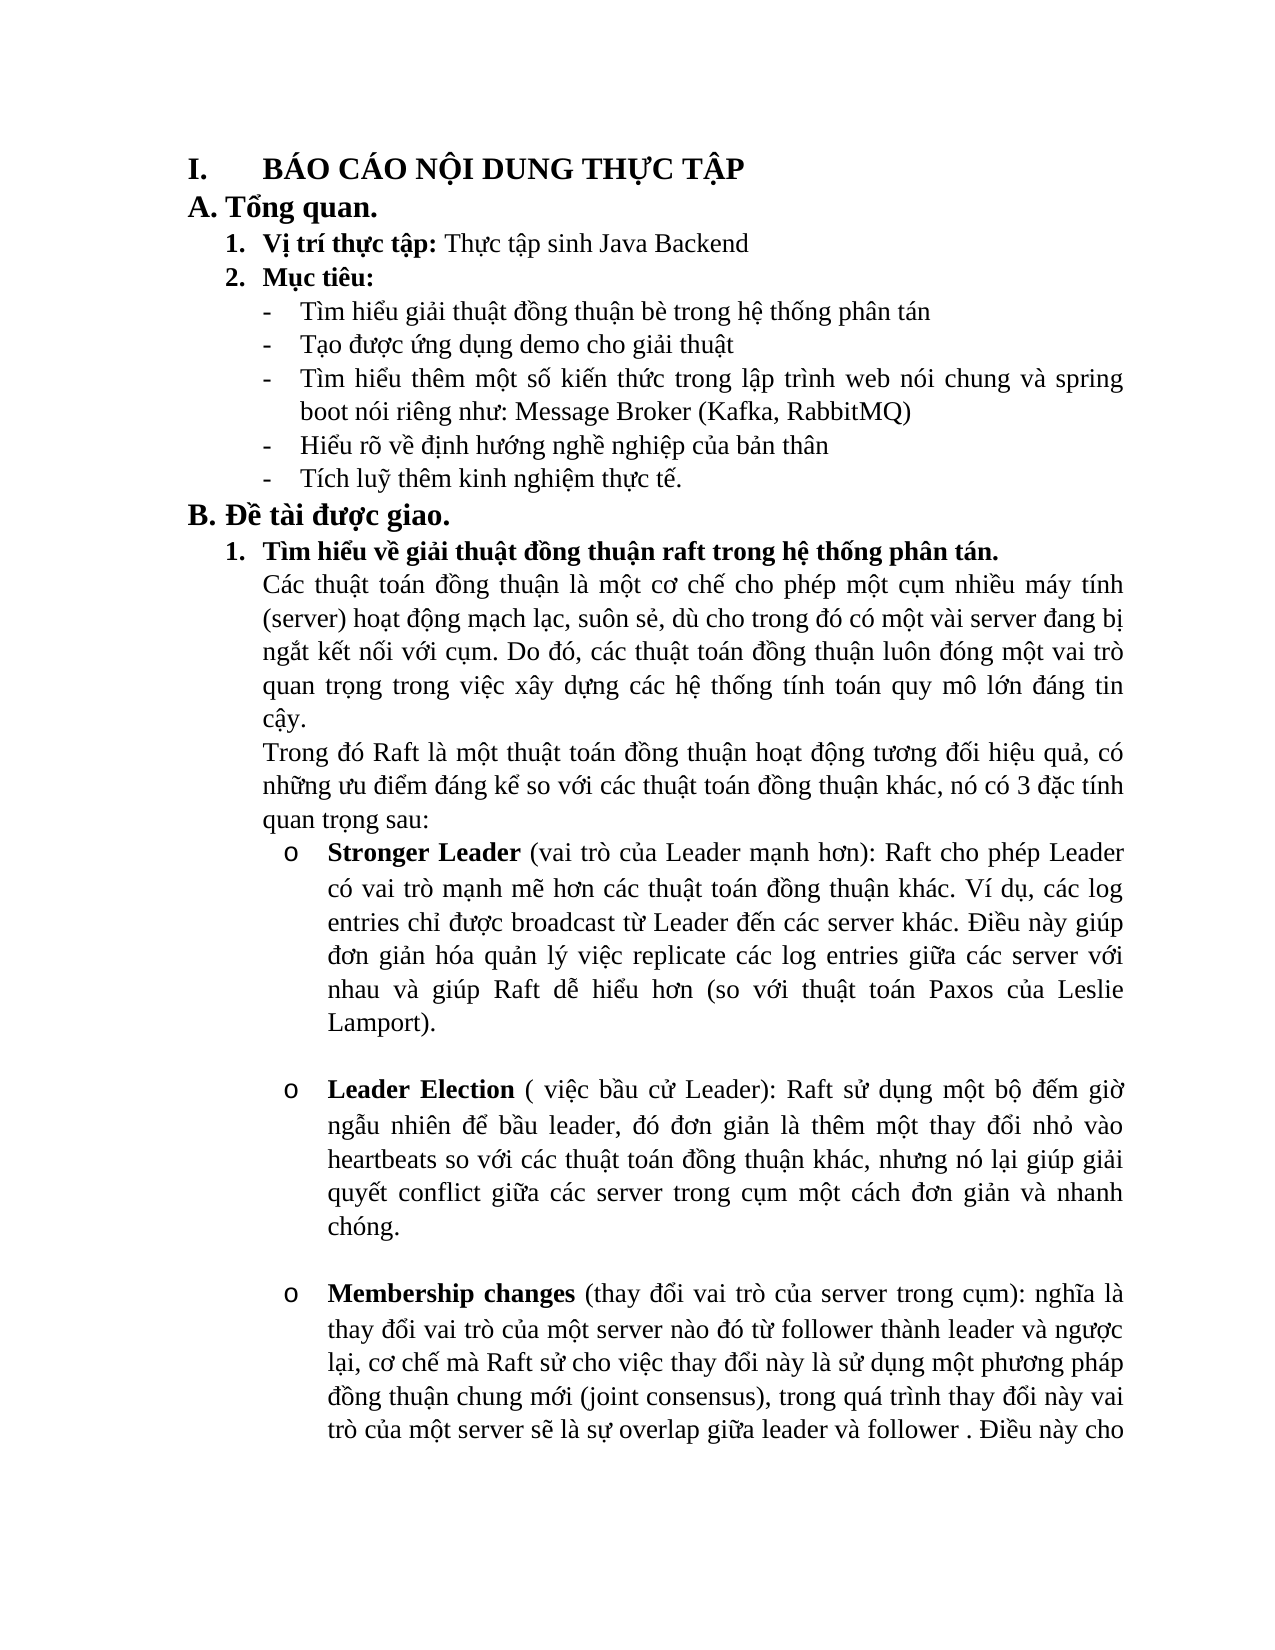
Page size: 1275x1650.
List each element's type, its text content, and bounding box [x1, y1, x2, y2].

list Vị trí thực tập: Thực tập sinh Java Backend [225, 227, 1125, 259]
list Leader Election ( việc bầu cử Leader): Raft sử dụng một bộ đếm giờ ngẫu nhiên để bầu leader, đó đơn giản là thêm một thay đổi nhỏ vào heartbeats so với các thuật toán đồng thuận khác, nhưng nó lại giúp giải quyết conflict giữa các server trong cụm một cách đơn giản và nhanh chóng. [283, 1073, 1125, 1241]
list Stronger Leader (vai trò của Leader mạnh hơn): Raft cho phép Leader có vai trò mạnh mẽ hơn các thuật toán đồng thuận khác. Ví dụ, các log entries chỉ được broadcast từ Leader đến các server khác. Điều này giúp đơn giản hóa quản lý việc replicate các log entries giữa các server với nhau và giúp Raft dễ hiểu hơn (so với thuật toán Paxos của Leslie Lamport). [283, 836, 1125, 1038]
list Hiểu rõ về định hướng nghề nghiệp của bản thân [262, 429, 1125, 460]
list Mục tiêu: [225, 261, 1125, 292]
list Tìm hiểu về giải thuật đồng thuận raft trong hệ thống phân tán. [225, 534, 1125, 566]
list Tìm hiểu thêm một số kiến thức trong lập trình web nói chung và spring boot nói riêng như: Message Broker (Kafka, RabbitMQ) [262, 362, 1125, 426]
list Tích luỹ thêm kinh nghiệm thực tế. [262, 462, 1125, 493]
list Trong đó Raft là một thuật toán đồng thuận hoạt động tương đối hiệu quả, có những ưu điểm đáng kể so với các thuật toán đồng thuận khác, nó có 3 đặc tính quan trọng sau: [262, 736, 1125, 834]
list Các thuật toán đồng thuận là một cơ chế cho phép một cụm nhiều máy tính (server) hoạt động mạch lạc, suôn sẻ, dù cho trong đó có một vài server đang bị ngắt kết nối với cụm. Do đó, các thuật toán đồng thuận luôn đóng một vai trò quan trọng trong việc xây dựng các hệ thống tính toán quy mô lớn đáng tin cậy. [262, 568, 1125, 733]
list Đề tài được giao. [187, 496, 1125, 532]
list Tổng quan. [187, 189, 1125, 225]
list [283, 1277, 1125, 1445]
list Tìm hiểu giải thuật đồng thuận bè trong hệ thống phân tán [262, 294, 1125, 326]
list BÁO CÁO NỘI DUNG THỰC TẬP [187, 150, 1125, 186]
list Tạo được ứng dụng demo cho giải thuật [262, 328, 1125, 359]
